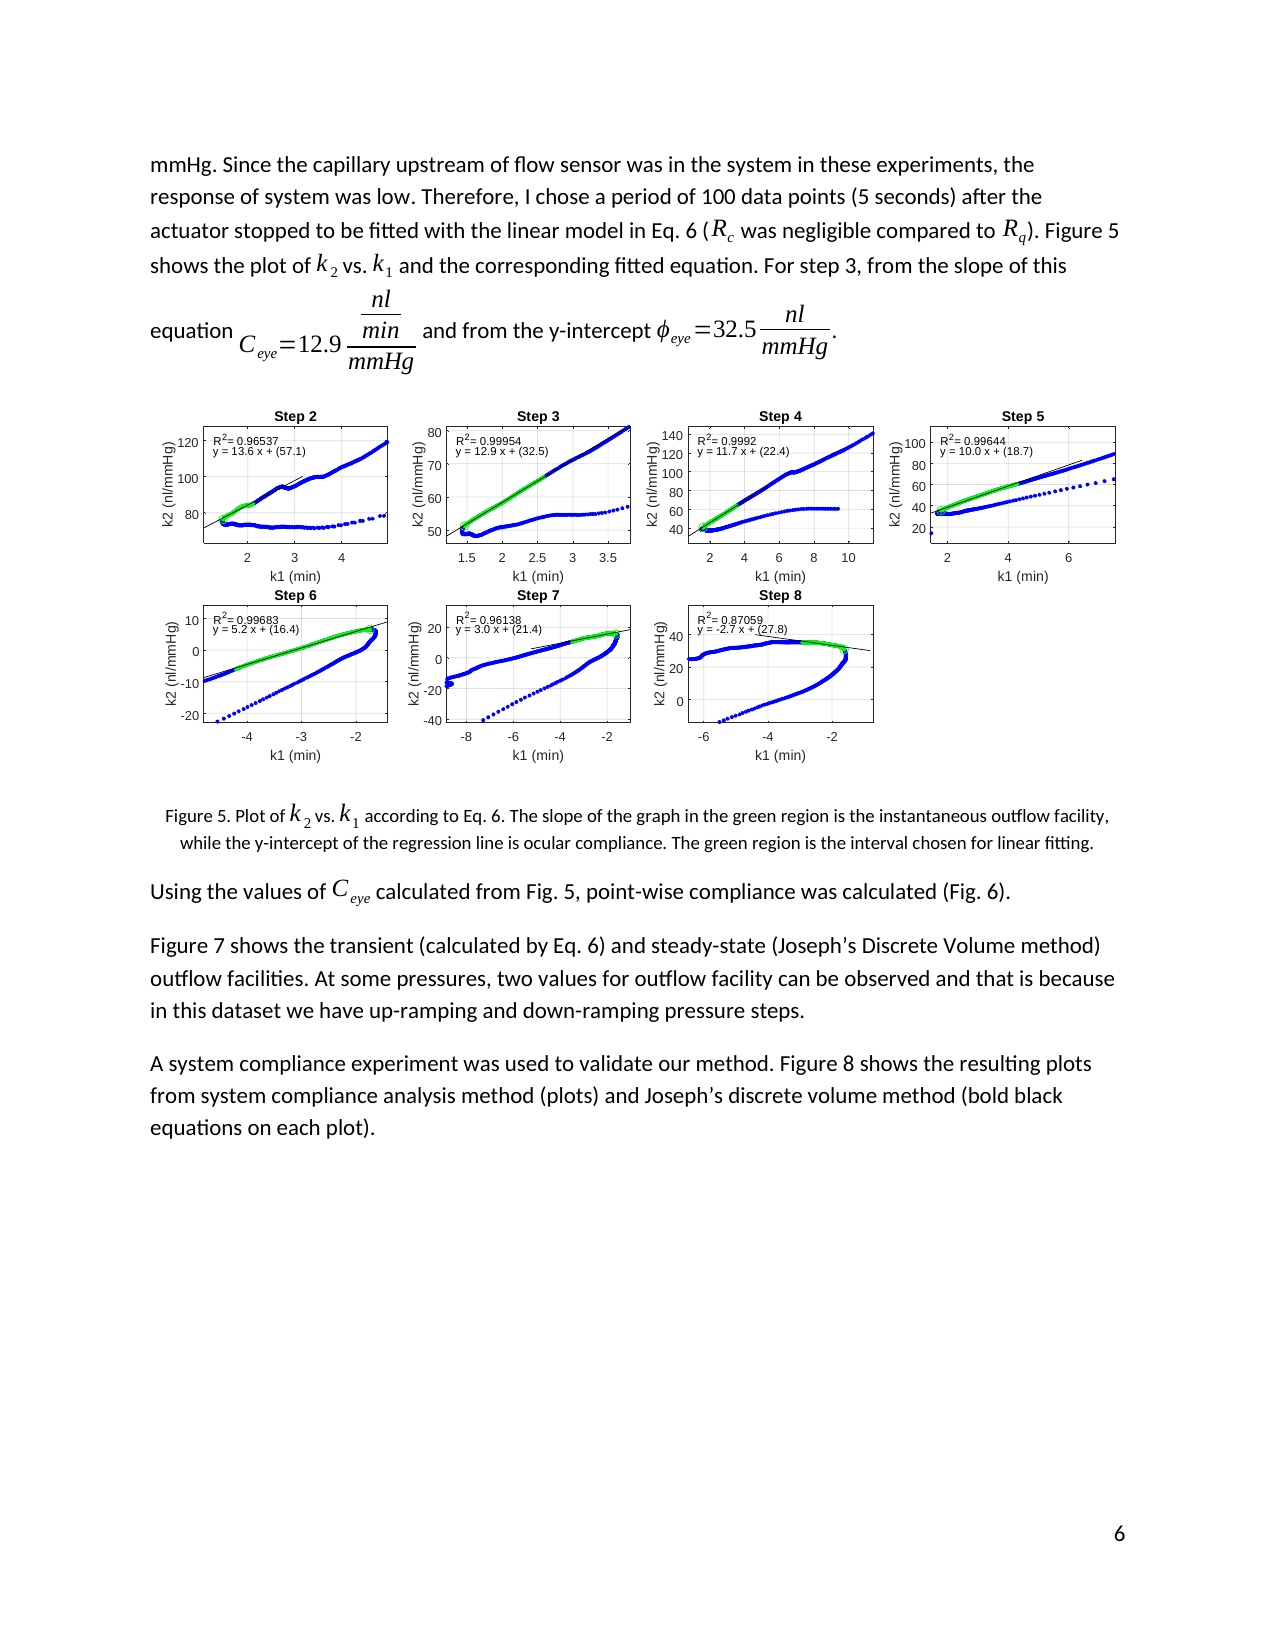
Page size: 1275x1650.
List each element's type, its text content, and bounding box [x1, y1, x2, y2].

text Using the values of calculated from Fig. 5, point-wise compliance was calculated (Fig. 6). [150, 875, 1125, 906]
text A system compliance experiment was used to validate our method. Figure 8 shows the resulting plots from system compliance analysis method (plots) and Joseph’s discrete volume method (bold black equations on each plot). [150, 1049, 1125, 1141]
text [150, 150, 1125, 376]
text Figure 7 shows the transient (calculated by Eq. 6) and steady-state (Joseph’s Discrete Volume method) outflow facilities. At some pressures, two values for outflow facility can be observed and that is because in this dataset we have up-ramping and down-ramping pressure steps. [150, 931, 1125, 1024]
